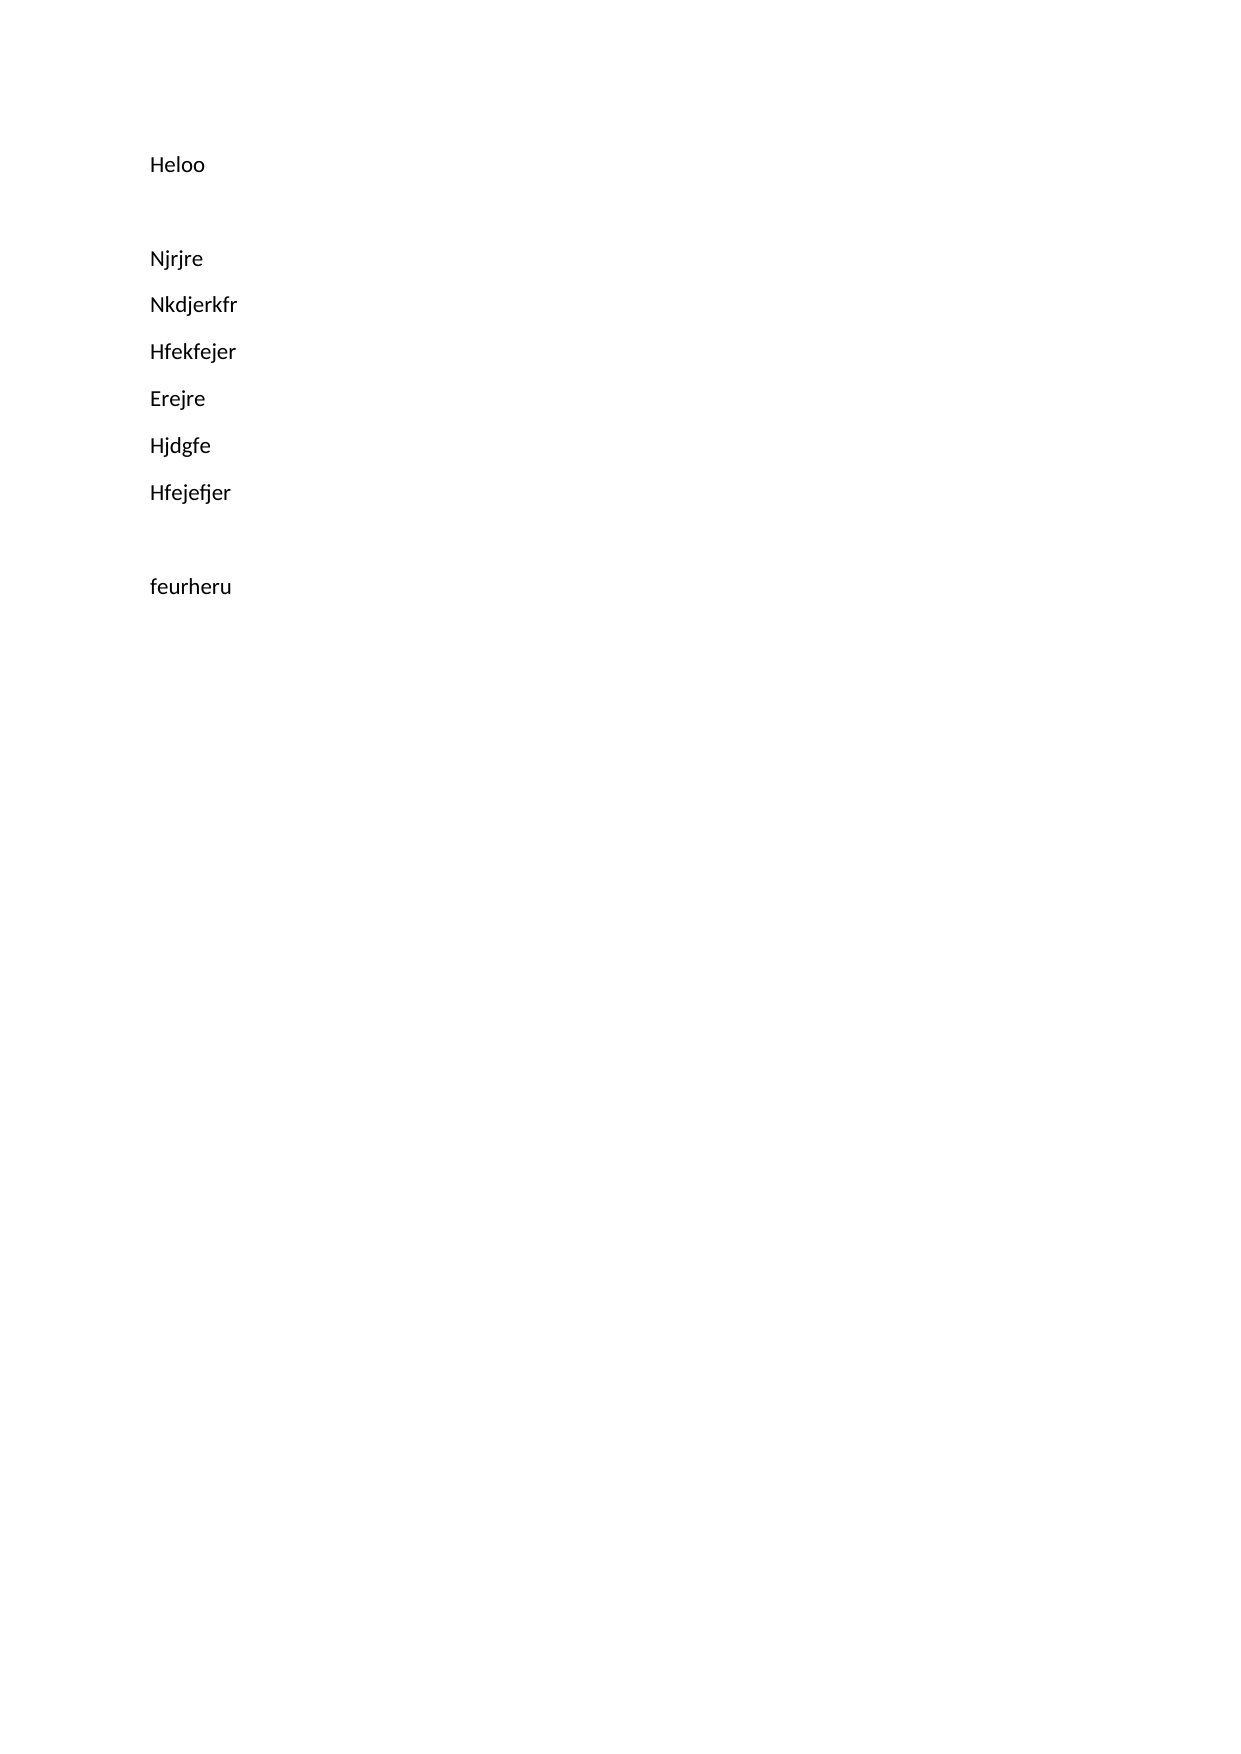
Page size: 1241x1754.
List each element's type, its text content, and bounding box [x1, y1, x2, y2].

text Nkdjerkfr [150, 291, 1090, 319]
text Erejre [150, 384, 1090, 412]
text Hjdgfe [150, 431, 1090, 459]
text Hfekfejer [150, 337, 1090, 366]
text Heloo [150, 150, 1090, 178]
text Njrjre [150, 244, 1090, 272]
text feurheru [150, 572, 1090, 600]
text Hfejefjer [150, 478, 1090, 506]
